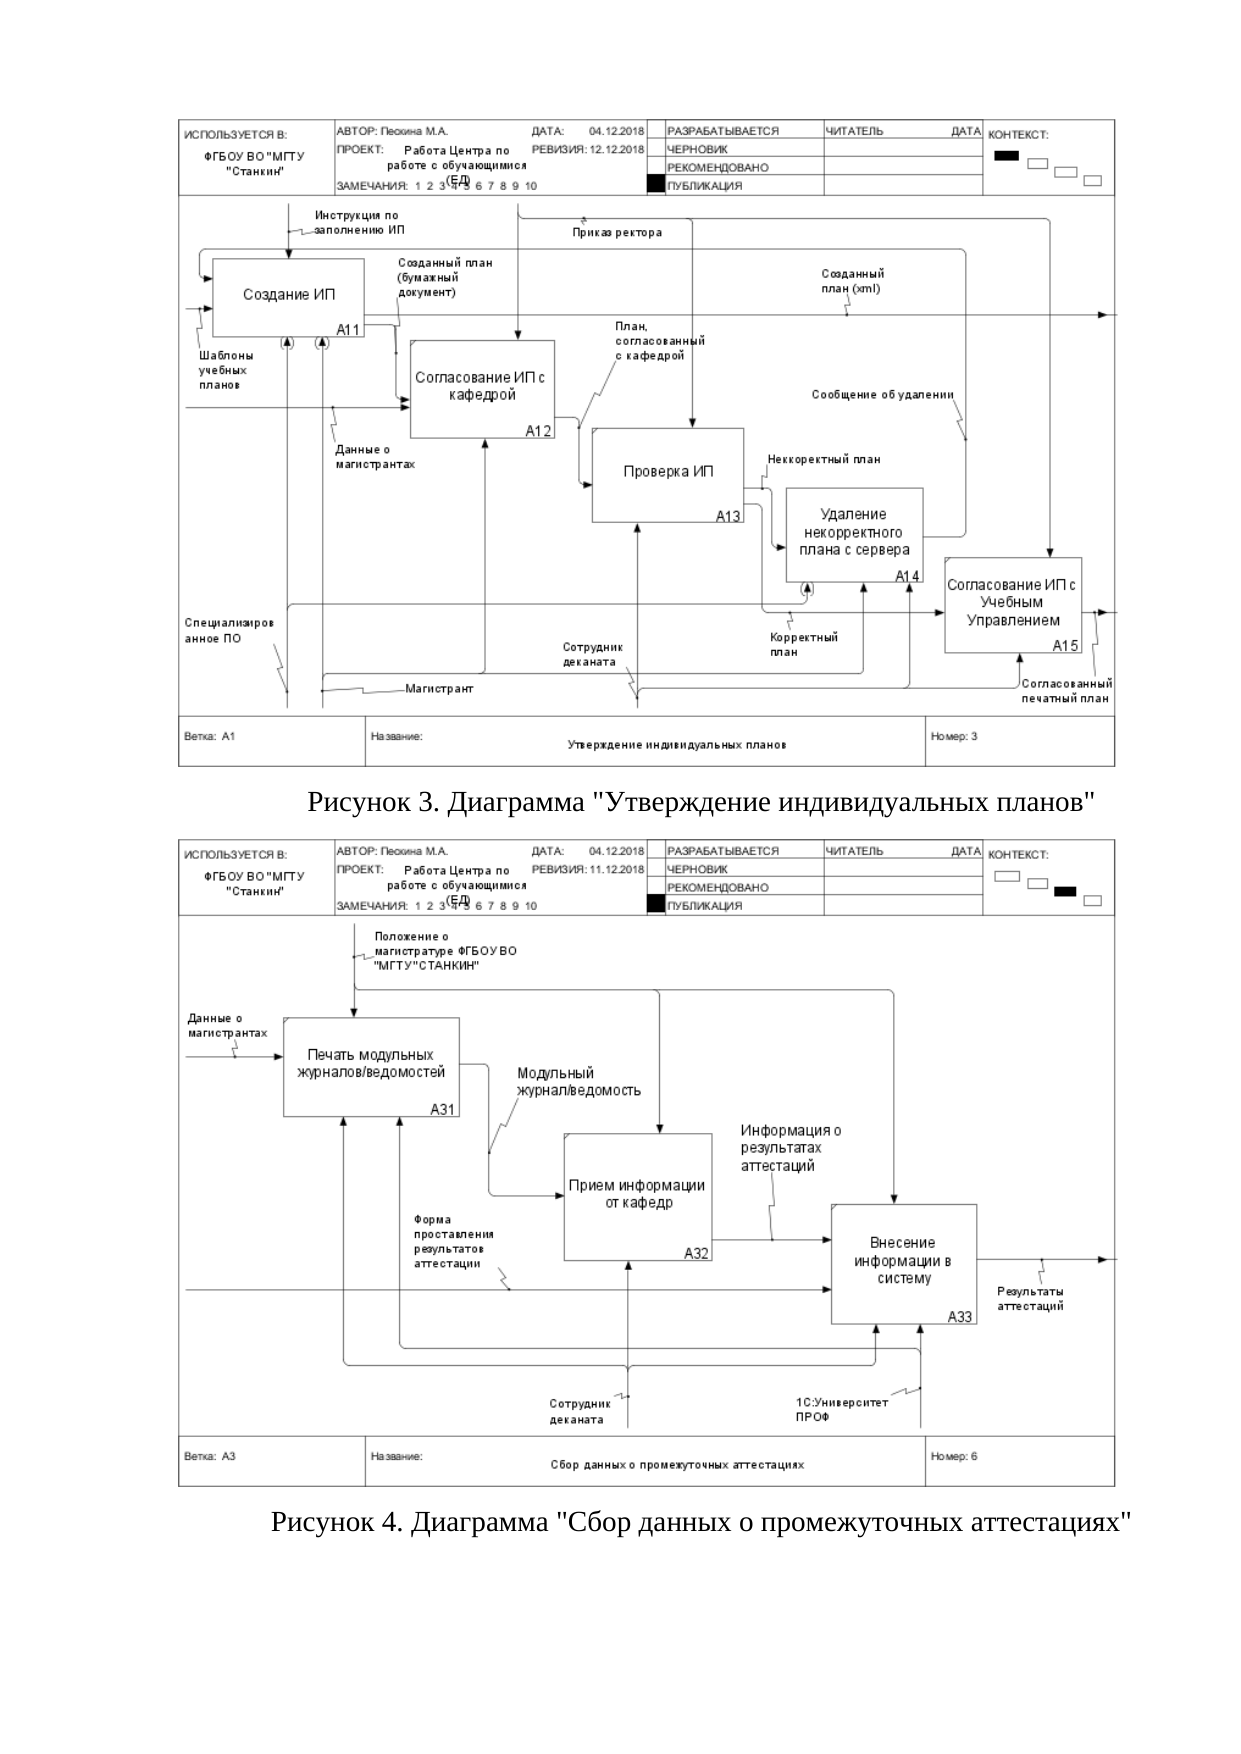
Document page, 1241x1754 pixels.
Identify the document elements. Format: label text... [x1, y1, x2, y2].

text Рисунок 3. Диаграмма "Утверждение индивидуальных планов" [177, 784, 1152, 817]
text Рисунок 4. Диаграмма "Сбор данных о промежуточных аттестациях" [177, 1504, 1152, 1537]
picture [177, 838, 1152, 1487]
picture [177, 118, 1152, 767]
